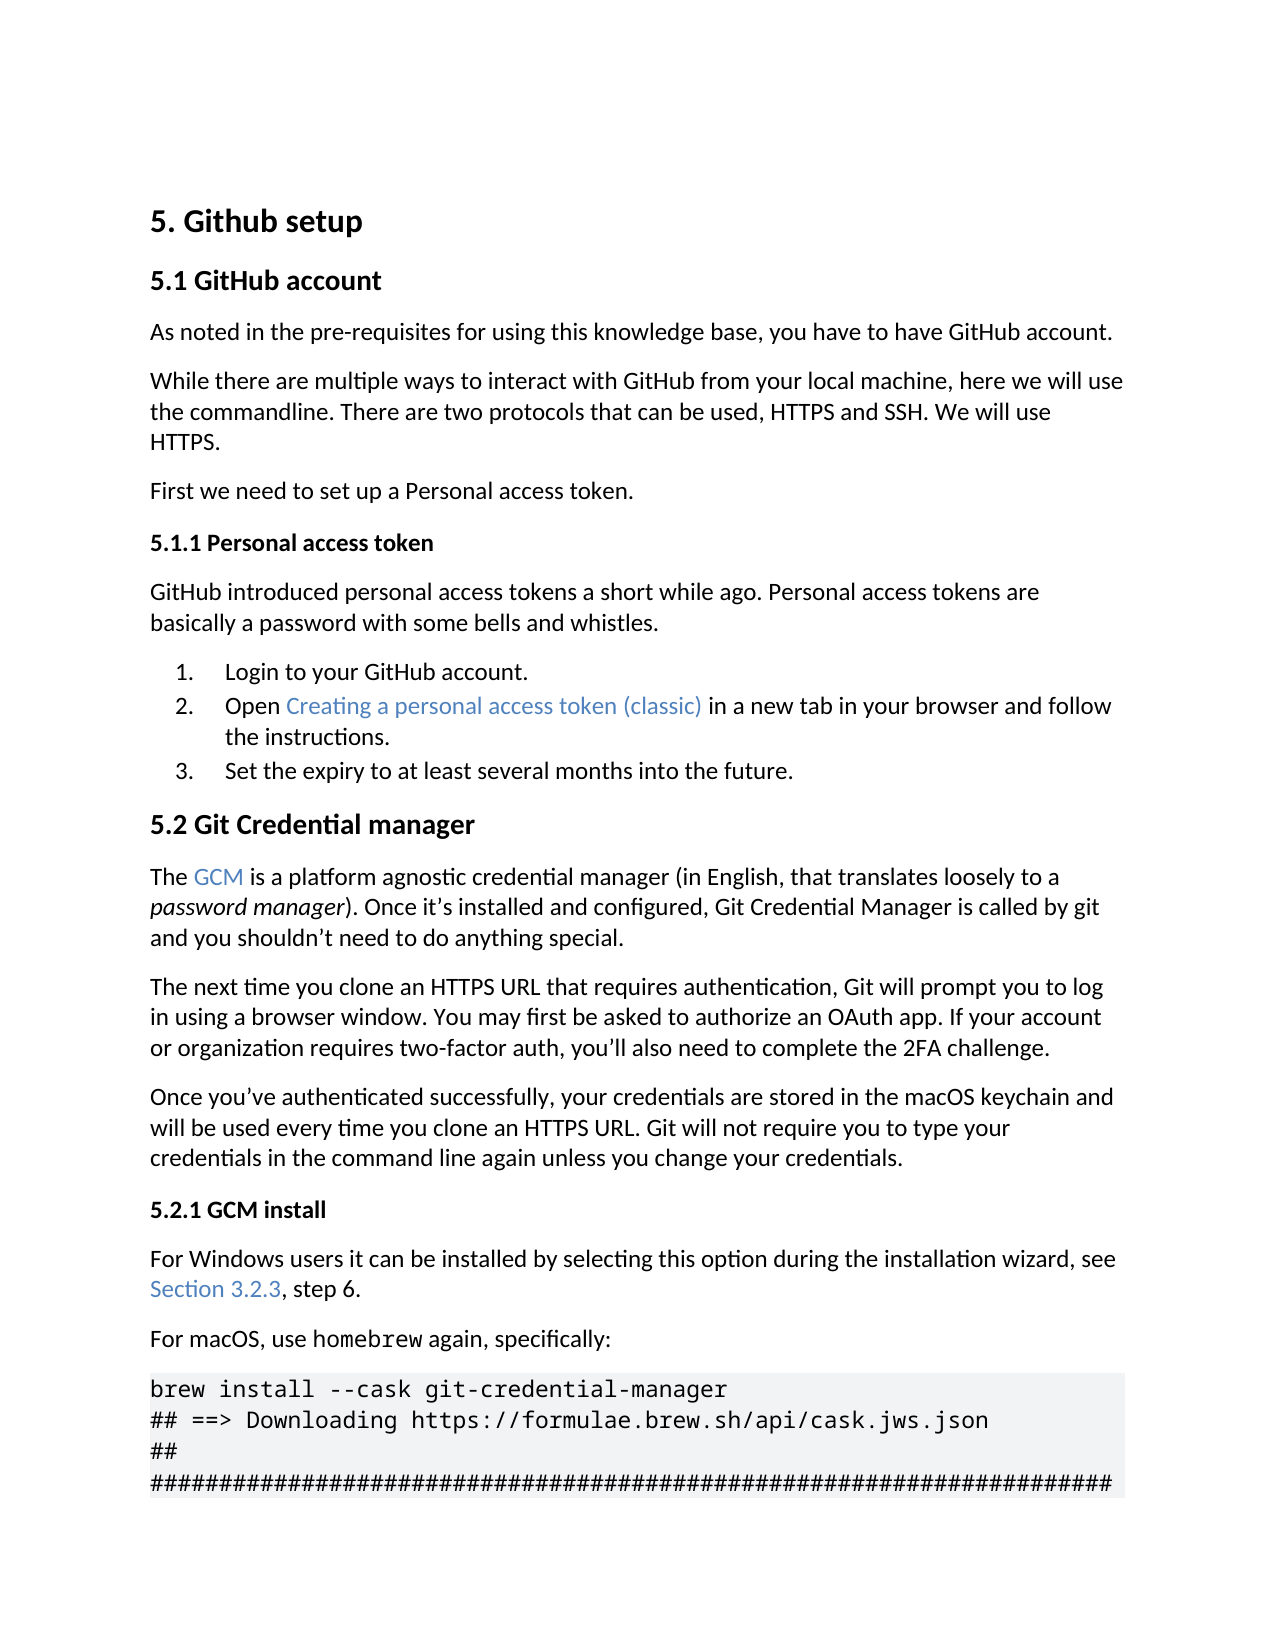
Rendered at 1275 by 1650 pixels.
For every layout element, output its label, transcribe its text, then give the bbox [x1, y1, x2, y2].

text While there are multiple ways to interact with GitHub from your local machine, here we will use the commandline. There are two protocols that can be used, HTTPS and SSH. We will use HTTPS. [150, 365, 1125, 457]
list Open Creating a personal access token (classic) in a new tab in your browser and follow the instructions. [175, 690, 1125, 751]
subtitle 5.2 Git Credential manager [150, 806, 1125, 842]
text For Windows users it can be installed by selecting this option during the installation wizard, see Section 3.2.3, step 6. [150, 1243, 1125, 1304]
text As noted in the pre-requisites for using this knowledge base, you have to have GitHub account. [150, 316, 1125, 346]
subtitle 5. Github setup [150, 200, 1125, 241]
text Once you’ve authenticated successfully, your credentials are stored in the macOS keychain and will be used every time you clone an HTTPS URL. Git will not require you to type your credentials in the command line again unless you change your credentials. [150, 1081, 1125, 1173]
list Login to your GitHub account. [175, 656, 1125, 686]
subtitle 5.1.1 Personal access token [150, 527, 1125, 557]
text GitHub introduced personal access tokens a short while ago. Personal access tokens are basically a password with some bells and whistles. [150, 576, 1125, 637]
text For macOS, use homebrew again, specifically: [150, 1323, 1125, 1354]
text The next time you clone an HTTPS URL that requires authentication, Git will prompt you to log in using a browser window. You may first be asked to authorize an OAuth app. If your account or organization requires two-factor auth, you’ll also need to complete the 2FA challenge. [150, 971, 1125, 1063]
subtitle 5.1 GitHub account [150, 262, 1125, 297]
text The GCM is a platform agnostic credential manager (in English, that translates loosely to a password manager). Once it’s installed and configured, Git Credential Manager is called by git and you shouldn’t need to do anything special. [150, 861, 1125, 952]
list Set the expiry to at least several months into the future. [175, 755, 1125, 786]
subtitle 5.2.1 GCM install [150, 1194, 1125, 1224]
text First we need to set up a Personal access token. [150, 476, 1125, 506]
